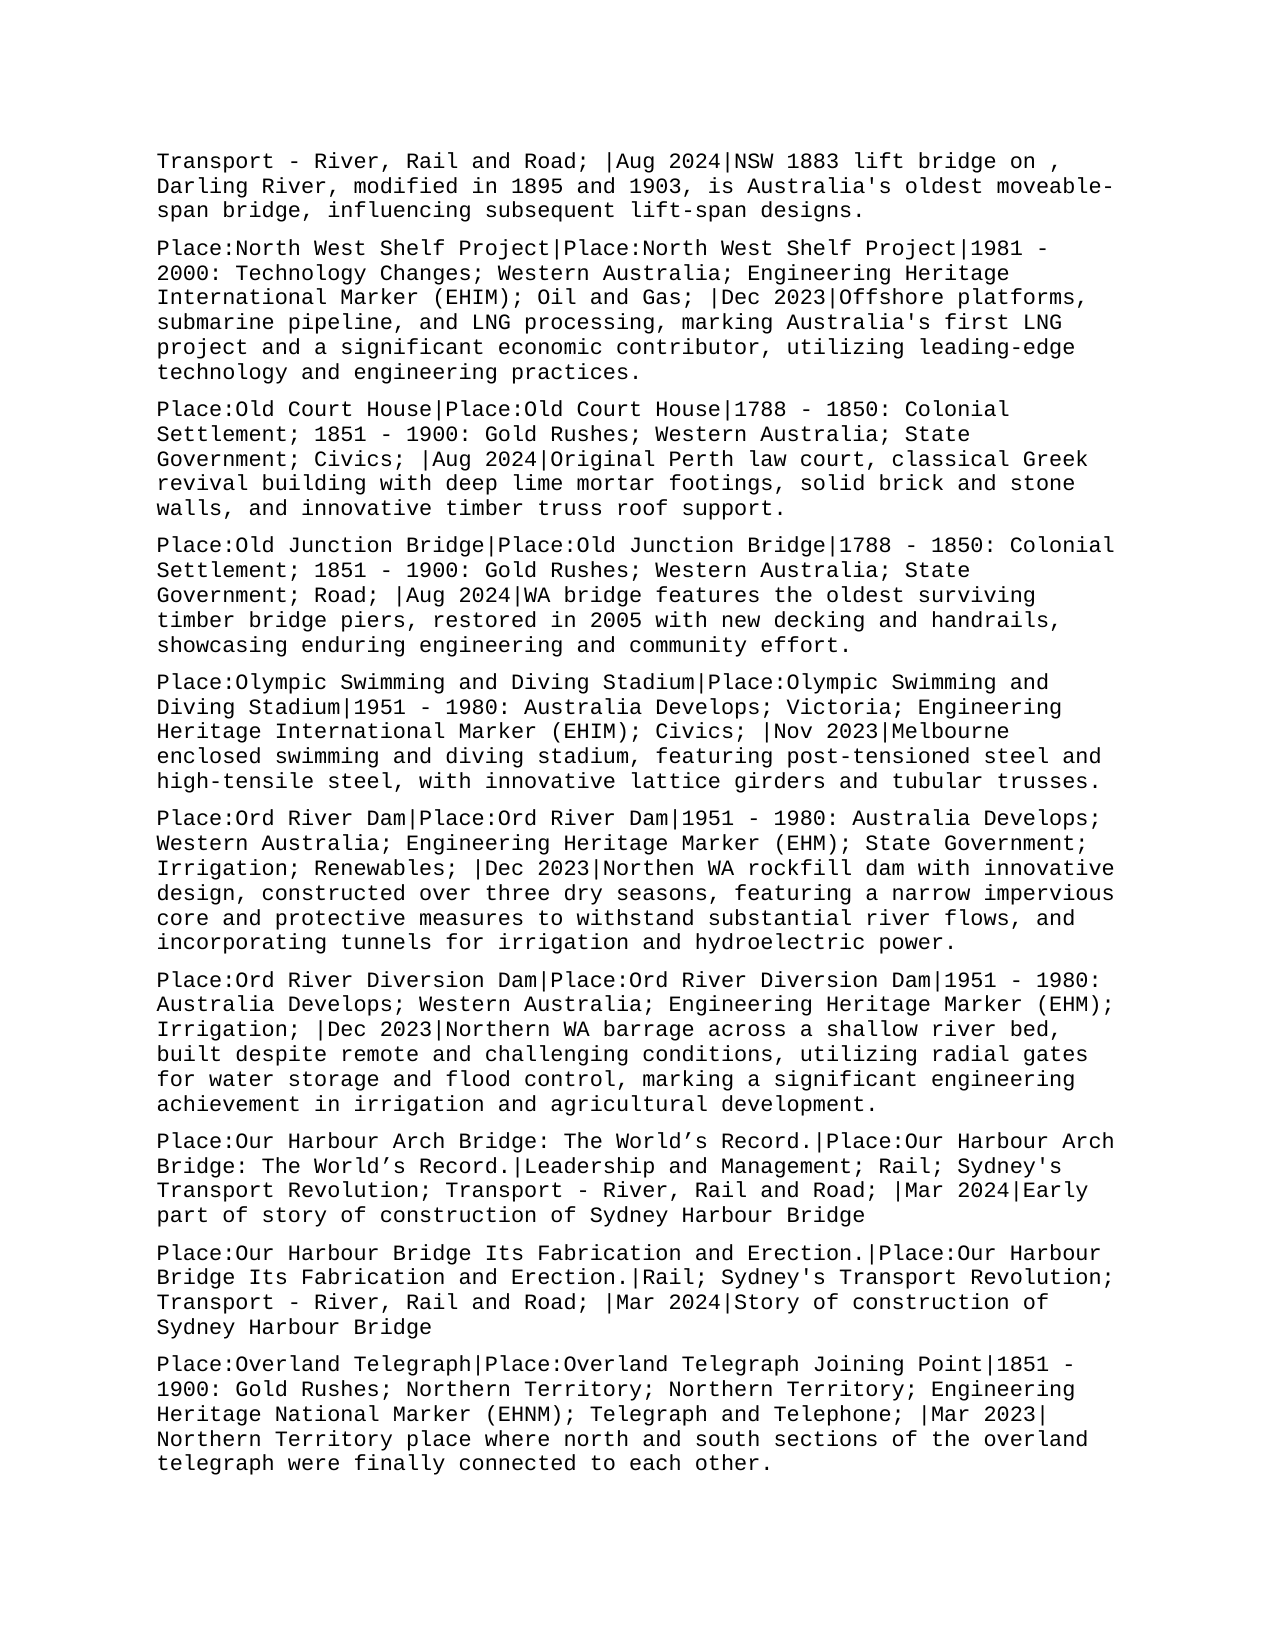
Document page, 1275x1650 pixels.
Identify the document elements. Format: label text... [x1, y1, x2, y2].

text Place:Olympic Swimming and Diving Stadium|Place:Olympic Swimming and Diving Stadium|1951 - 1980: Australia Develops; Victoria; Engineering Heritage International Marker (EHIM); Civics; |Nov 2023|Melbourne enclosed swimming and diving stadium, featuring post-tensioned steel and high-tensile steel, with innovative lattice girders and tubular trusses. [156, 671, 1118, 795]
text Place:Ord River Diversion Dam|Place:Ord River Diversion Dam|1951 - 1980: Australia Develops; Western Australia; Engineering Heritage Marker (EHM); Irrigation; |Dec 2023|Northern WA barrage across a shallow river bed, built despite remote and challenging conditions, utilizing radial gates for water storage and flood control, marking a significant engineering achievement in irrigation and agricultural development. [156, 969, 1118, 1117]
text Place:Old Court House|Place:Old Court House|1788 - 1850: Colonial Settlement; 1851 - 1900: Gold Rushes; Western Australia; State Government; Civics; |Aug 2024|Original Perth law court, classical Greek revival building with deep lime mortar footings, solid brick and stone walls, and innovative timber truss roof support. [156, 398, 1118, 522]
text Place:Overland Telegraph|Place:Overland Telegraph Joining Point|1851 - 1900: Gold Rushes; Northern Territory; Northern Territory; Engineering Heritage National Marker (EHNM); Telegraph and Telephone; |Mar 2023|Northern Territory place where north and south sections of the overland telegraph were finally connected to each other. [156, 1353, 1118, 1477]
text Place:Our Harbour Arch Bridge: The World’s Record.|Place:Our Harbour Arch Bridge: The World’s Record.|Leadership and Management; Rail; Sydney's Transport Revolution; Transport - River, Rail and Road; |Mar 2024|Early part of story of construction of Sydney Harbour Bridge [156, 1130, 1118, 1229]
text Place:Old Junction Bridge|Place:Old Junction Bridge|1788 - 1850: Colonial Settlement; 1851 - 1900: Gold Rushes; Western Australia; State Government; Road; |Aug 2024|WA bridge features the oldest surviving timber bridge piers, restored in 2005 with new decking and handrails, showcasing enduring engineering and community effort. [156, 534, 1118, 658]
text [156, 150, 1118, 224]
text Place:Ord River Dam|Place:Ord River Dam|1951 - 1980: Australia Develops; Western Australia; Engineering Heritage Marker (EHM); State Government; Irrigation; Renewables; |Dec 2023|Northen WA rockfill dam with innovative design, constructed over three dry seasons, featuring a narrow impervious core and protective measures to withstand substantial river flows, and incorporating tunnels for irrigation and hydroelectric power. [156, 807, 1118, 956]
text Place:North West Shelf Project|Place:North West Shelf Project|1981 - 2000: Technology Changes; Western Australia; Engineering Heritage International Marker (EHIM); Oil and Gas; |Dec 2023|Offshore platforms, submarine pipeline, and LNG processing, marking Australia's first LNG project and a significant economic contributor, utilizing leading-edge technology and engineering practices. [156, 237, 1118, 386]
text Place:Our Harbour Bridge Its Fabrication and Erection.|Place:Our Harbour Bridge Its Fabrication and Erection.|Rail; Sydney's Transport Revolution; Transport - River, Rail and Road; |Mar 2024|Story of construction of Sydney Harbour Bridge [156, 1242, 1118, 1341]
